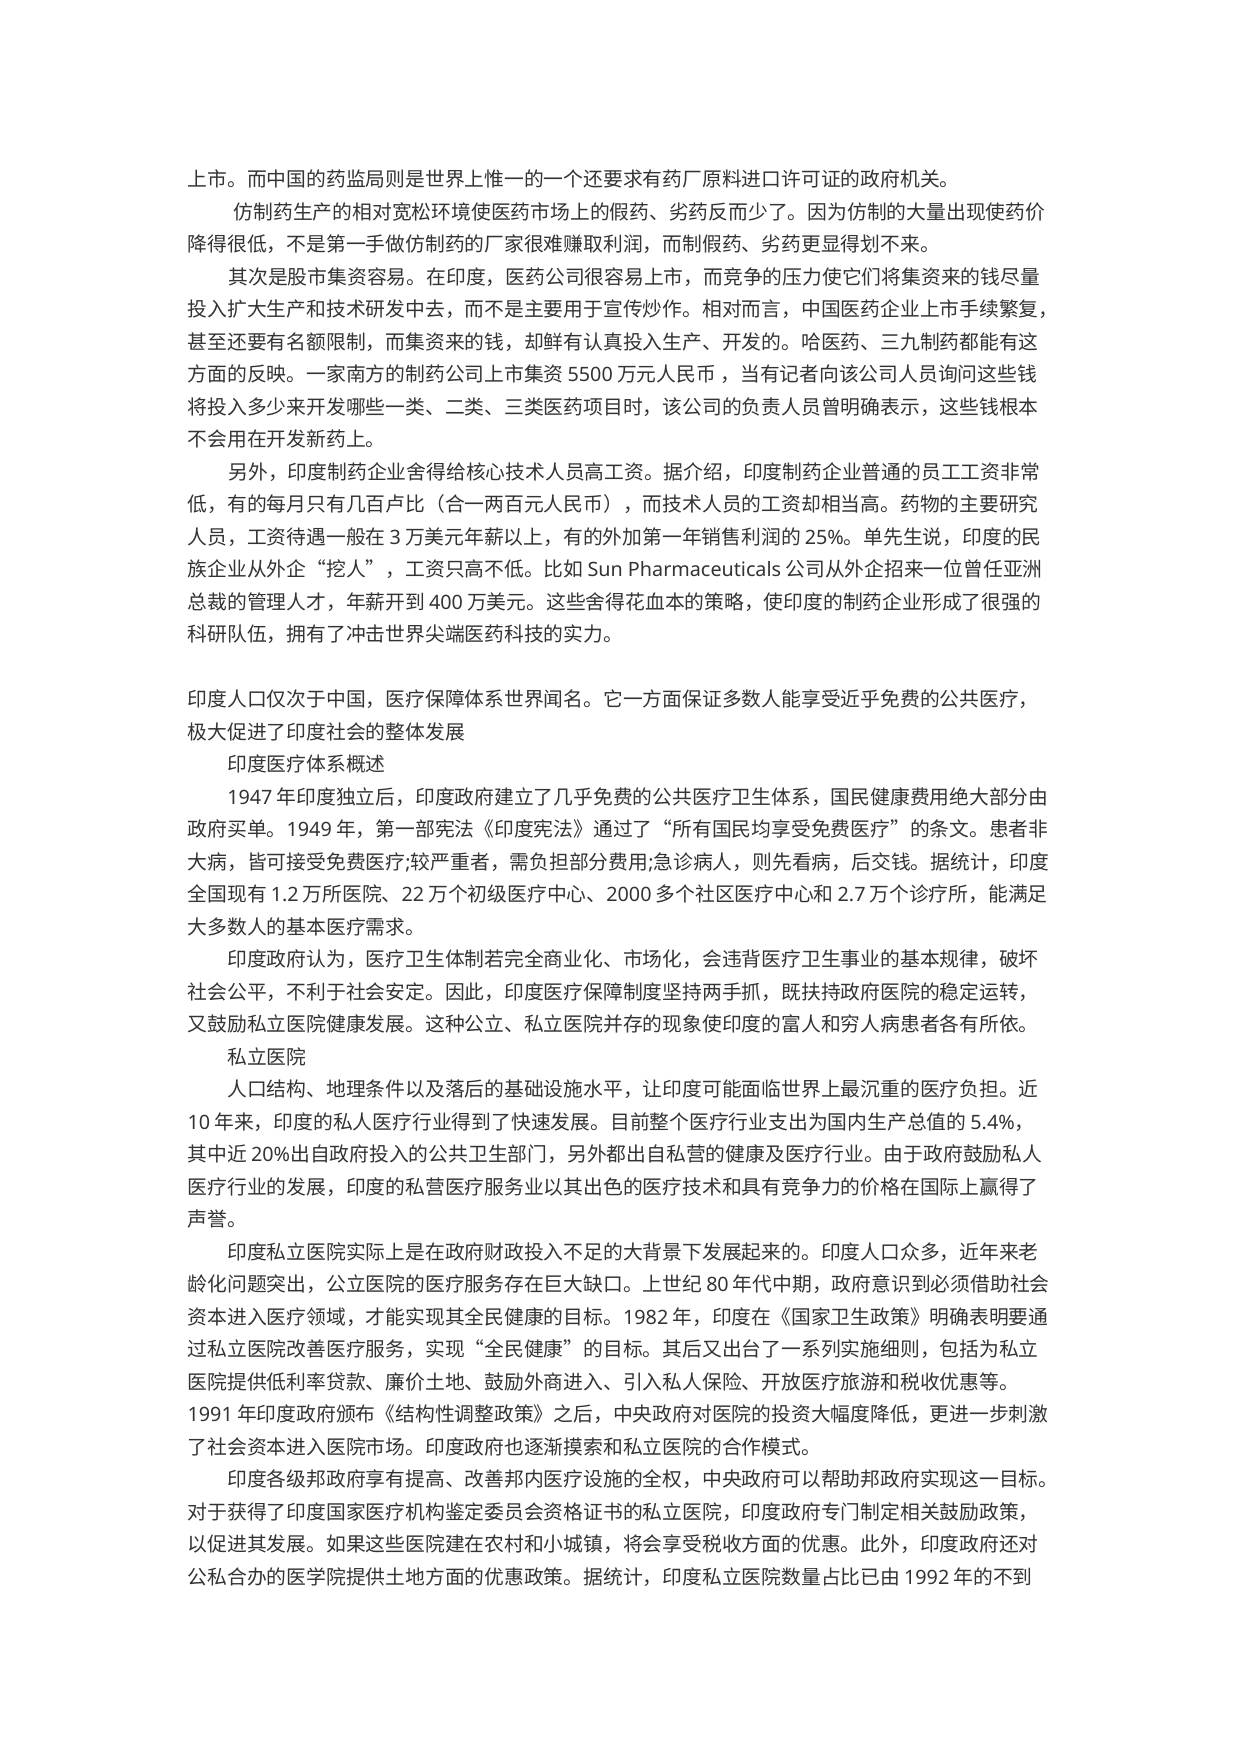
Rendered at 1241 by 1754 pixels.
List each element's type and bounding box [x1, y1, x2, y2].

text [187, 162, 1053, 1592]
